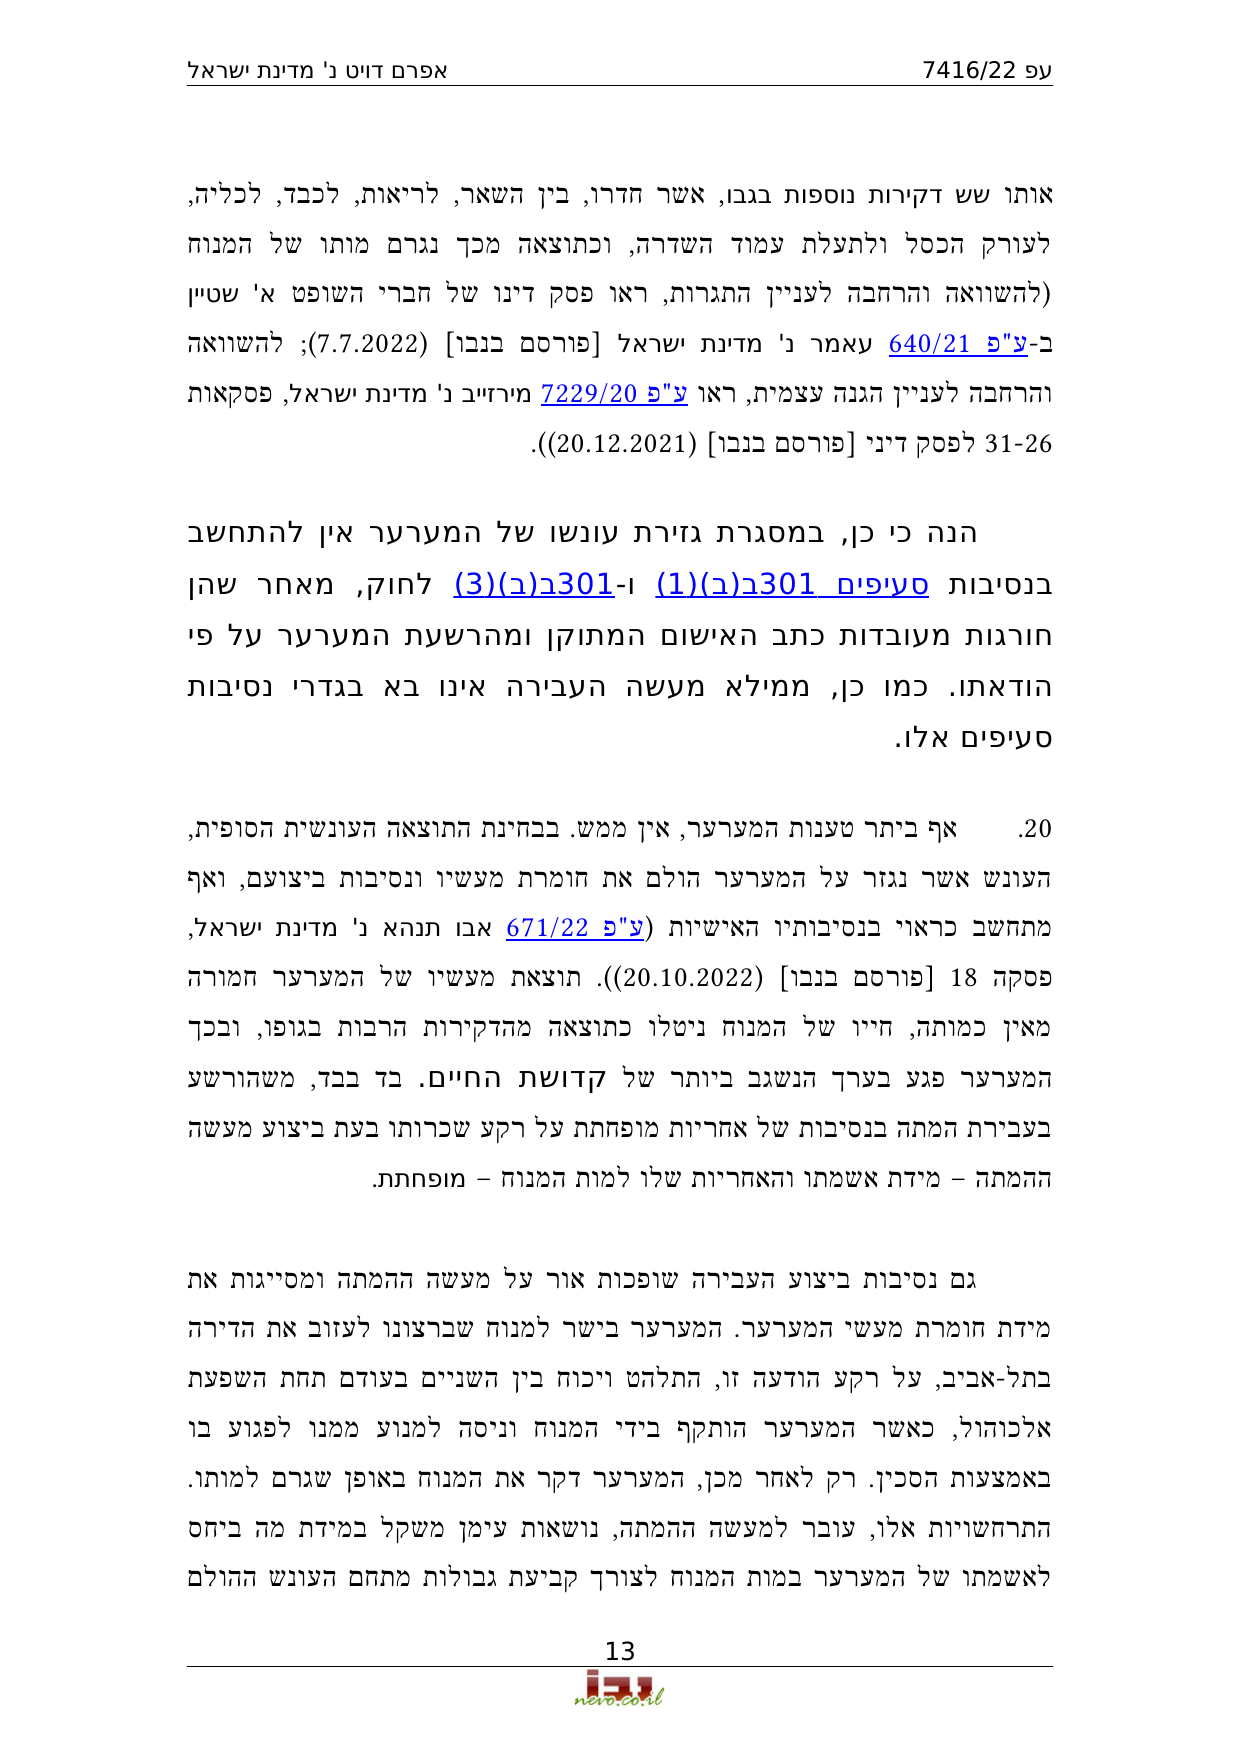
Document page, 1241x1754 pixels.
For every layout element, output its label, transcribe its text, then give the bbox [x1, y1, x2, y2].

text הנה כי כן, במסגרת גזירת עונשו של המערער אין להתחשב בנסיבות סעיפים 301ב(ב)(1) ו-301ב(ב)(3) לחוק, מאחר שהן חורגות מעובדות כתב האישום המתוקן ומהרשעת המערער על פי הודאתו. כמו כן, ממילא מעשה העבירה אינו בא בגדרי נסיבות סעיפים אלו. [187, 515, 1053, 755]
list אף ביתר טענות המערער, אין ממש. בבחינת התוצאה העונשית הסופית, העונש אשר נגזר על המערער הולם את חומרת מעשיו ונסיבות ביצועם, ואף מתחשב כראוי בנסיבותיו האישיות (ע"פ 671/22 אבו תנהא נ' מדינת ישראל, פסקה 18 [פורסם בנבו] (20.10.2022)). תוצאת מעשיו של המערער חמורה מאין כמותה, חייו של המנוח ניטלו כתוצאה מהדקירות הרבות בגופו, ובכך המערער פגע בערך הנשגב ביותר של קדושת החיים. בד בבד, משהורשע בעבירת המתה בנסיבות של אחריות מופחתת על רקע שכרותו בעת ביצוע מעשה ההמתה – מידת אשמתו והאחריות שלו למות המנוח – מופחתת. [187, 811, 1053, 1194]
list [187, 177, 1053, 459]
picture [574, 1669, 666, 1707]
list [187, 1262, 1053, 1594]
